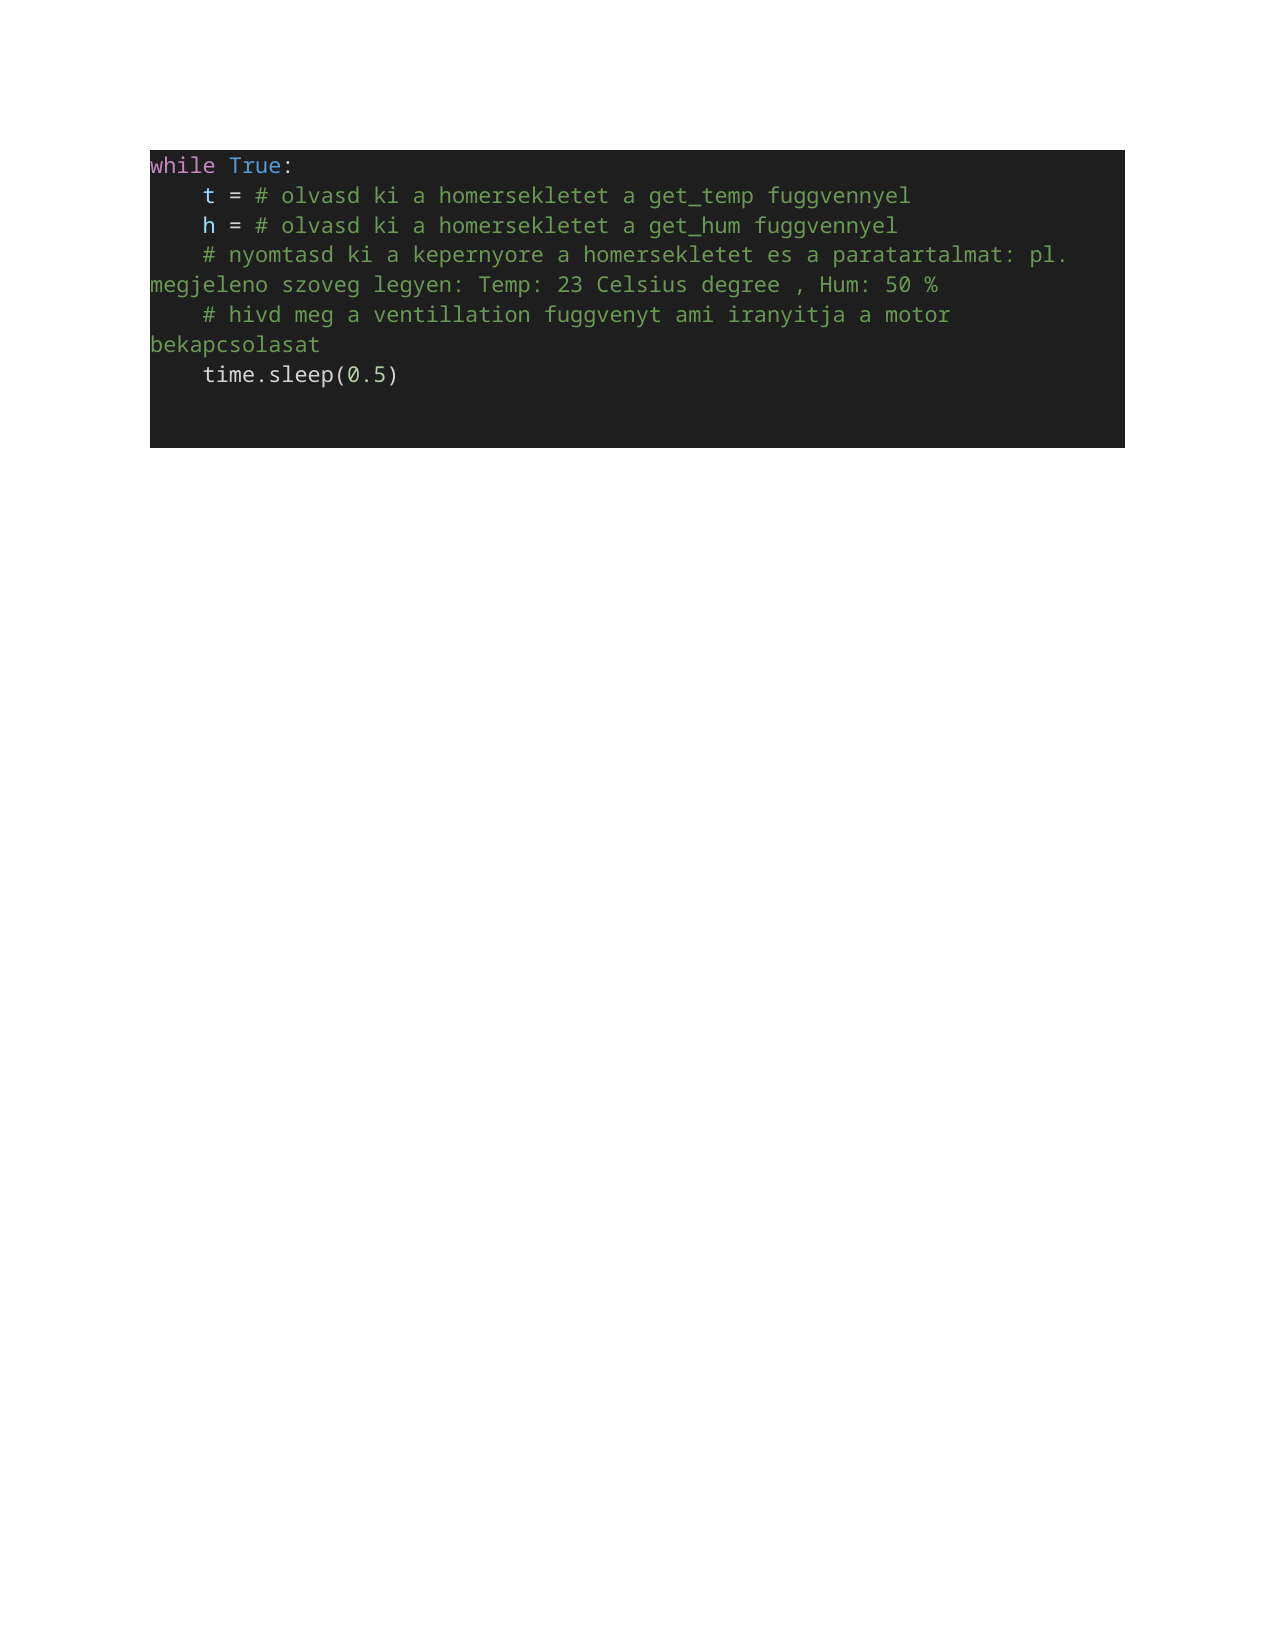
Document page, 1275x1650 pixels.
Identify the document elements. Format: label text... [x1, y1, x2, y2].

text # hivd meg a ventillation fuggvenyt ami iranyitja a motor bekapcsolasat [150, 299, 1125, 358]
text h = # olvasd ki a homersekletet a get_hum fuggvennyel [150, 209, 1125, 239]
text while True: [150, 150, 1125, 180]
text time.sleep(0.5) [150, 358, 1125, 388]
text # nyomtasd ki a kepernyore a homersekletet es a paratartalmat: pl. megjeleno szoveg legyen: Temp: 23 Celsius degree , Hum: 50 % [150, 239, 1125, 299]
text t = # olvasd ki a homersekletet a get_temp fuggvennyel [150, 180, 1125, 209]
